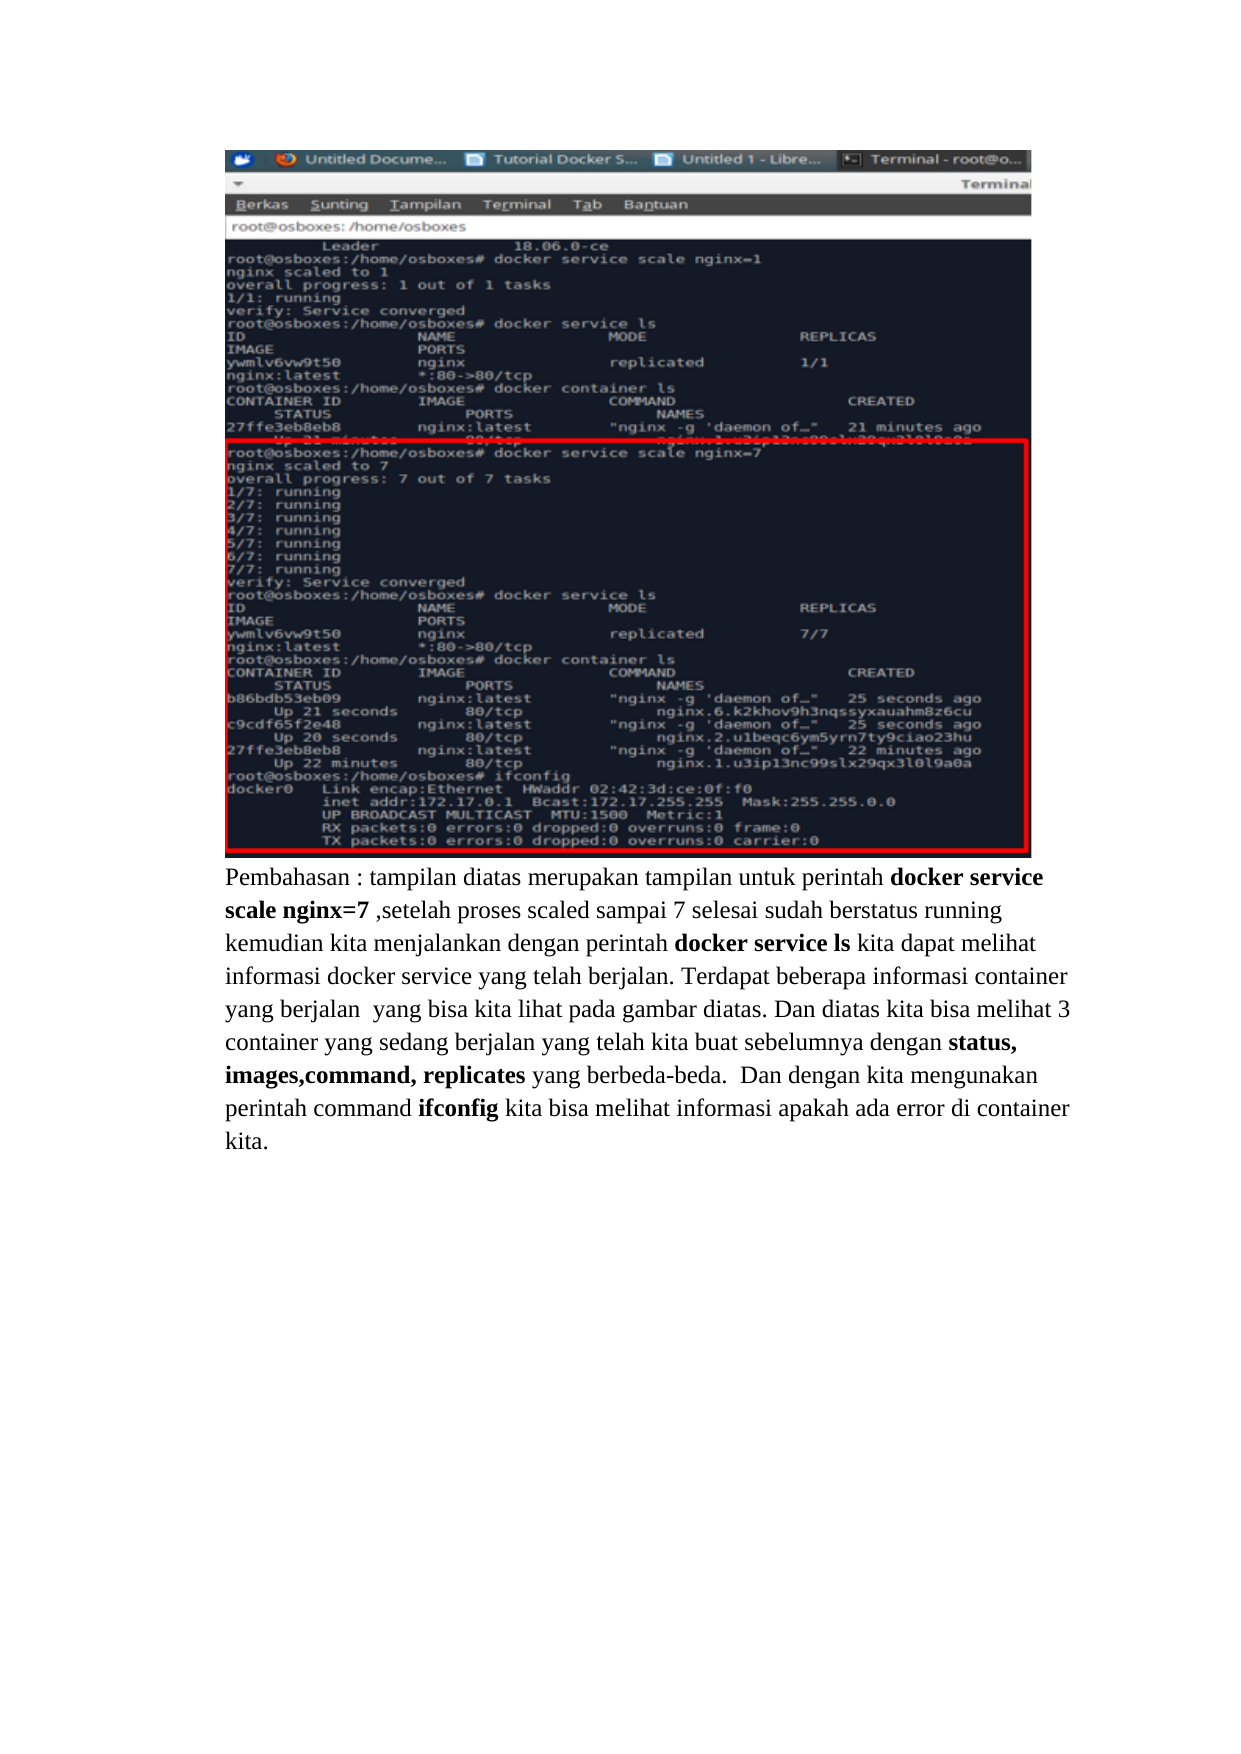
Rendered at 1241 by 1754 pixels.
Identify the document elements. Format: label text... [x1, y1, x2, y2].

list Pembahasan : tampilan diatas merupakan tampilan untuk perintah docker service scale nginx=7 ,setelah proses scaled sampai 7 selesai sudah berstatus running kemudian kita menjalankan dengan perintah docker service ls kita dapat melihat informasi docker service yang telah berjalan. Terdapat beberapa informasi container yang berjalan yang bisa kita lihat pada gambar diatas. Dan diatas kita bisa melihat 3 container yang sedang berjalan yang telah kita buat sebelumnya dengan status, images,command, replicates yang berbeda-beda. Dan dengan kita mengunakan perintah command ifconfig kita bisa melihat informasi apakah ada error di container kita. [225, 862, 1090, 1155]
picture [225, 150, 1032, 858]
